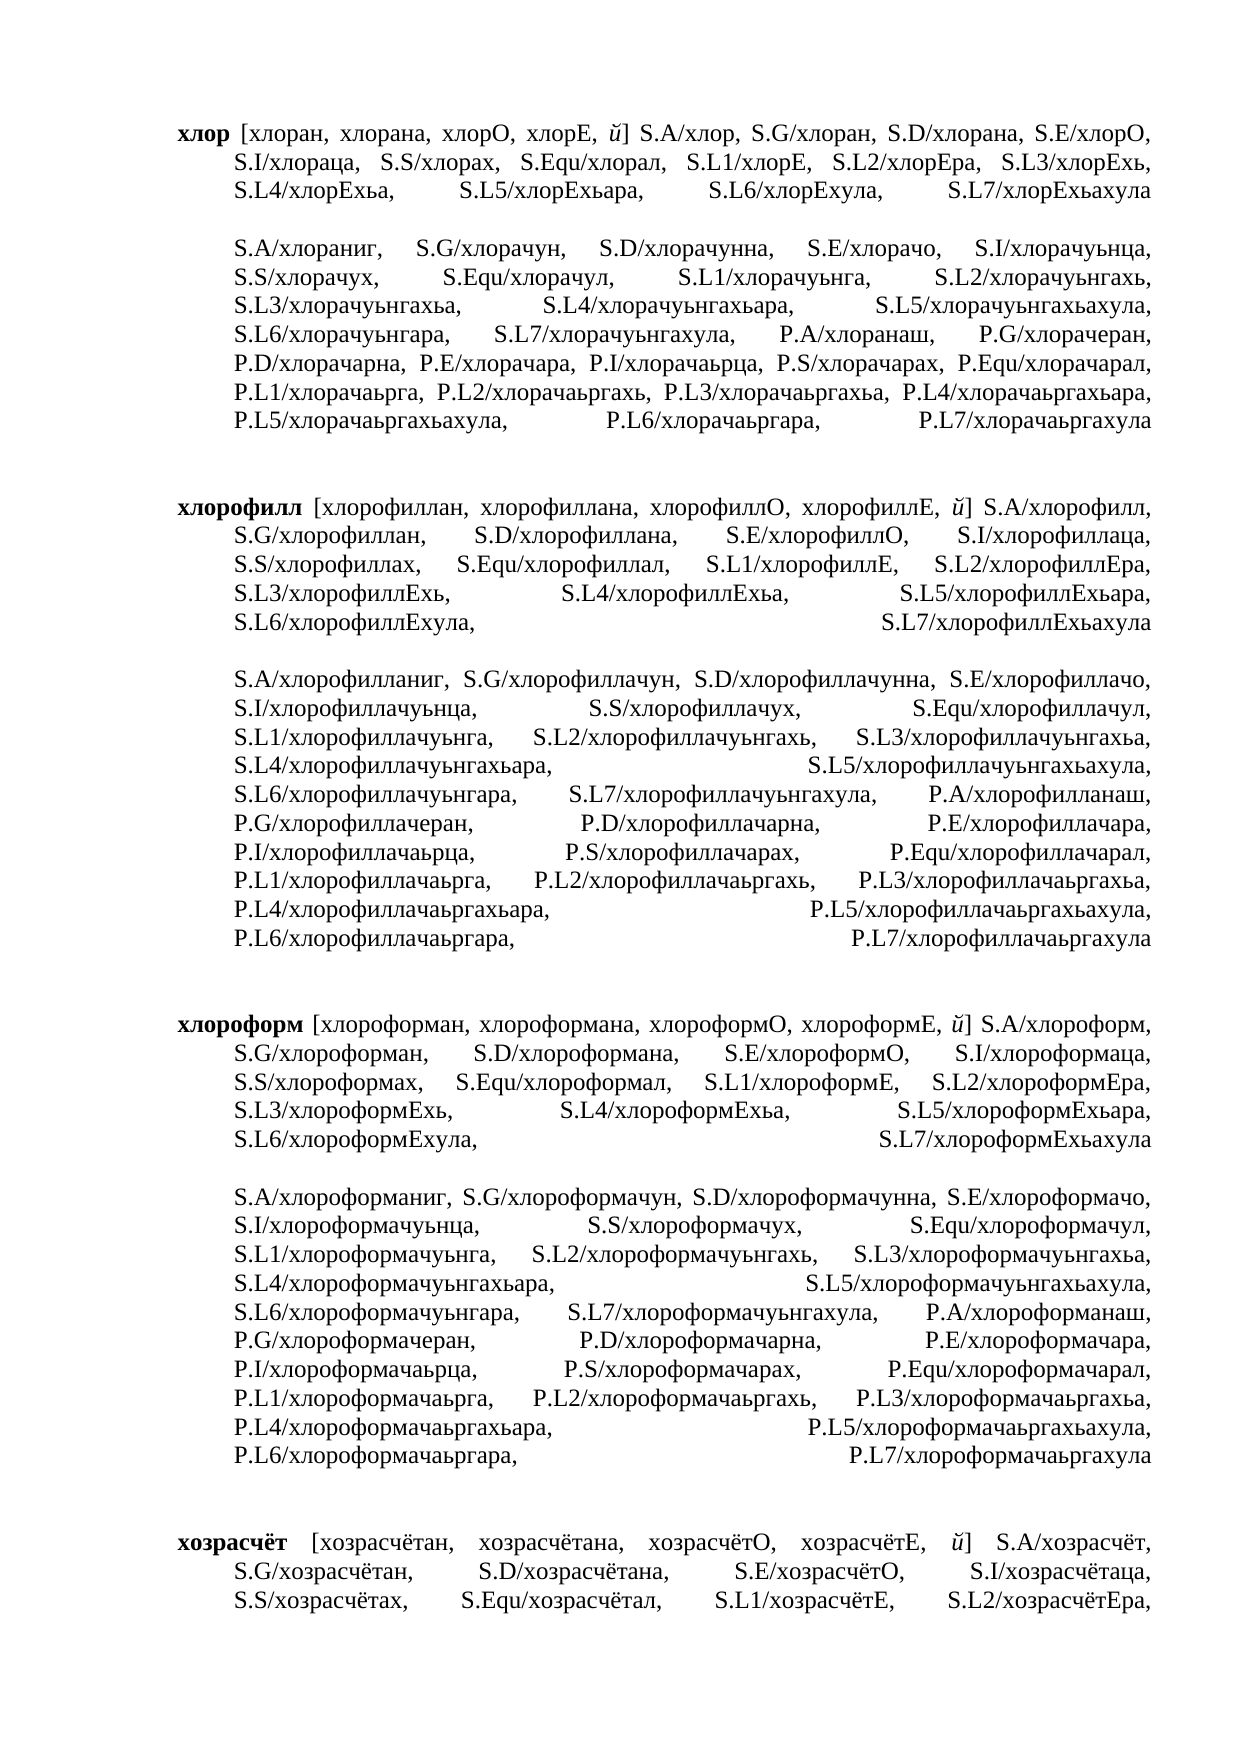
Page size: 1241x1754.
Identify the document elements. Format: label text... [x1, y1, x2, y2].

text хлор [хлоран, хлорана, хлорО, хлорЕ, й] S.A/хлор, S.G/хлоран, S.D/хлорана, S.E/хлорО, S.I/хлораца, S.S/хлорах, S.Equ/хлорал, S.L1/хлорЕ, S.L2/хлорЕра, S.L3/хлорЕхь, S.L4/хлорЕхьа, S.L5/хлорЕхьара, S.L6/хлорЕхула, S.L7/хлорЕхьахула S.A/хлораниг, S.G/хлорачун, S.D/хлорачунна, S.E/хлорачо, S.I/хлорачуьнца, S.S/хлорачух, S.Equ/хлорачул, S.L1/хлорачуьнга, S.L2/хлорачуьнгахь, S.L3/хлорачуьнгахьа, S.L4/хлорачуьнгахьара, S.L5/хлорачуьнгахьахула, S.L6/хлорачуьнгара, S.L7/хлорачуьнгахула, P.A/хлоранаш, P.G/хлорачеран, P.D/хлорачарна, P.E/хлорачара, P.I/хлорачаьрца, P.S/хлорачарах, P.Equ/хлорачарал, P.L1/хлорачаьрга, P.L2/хлорачаьргахь, P.L3/хлорачаьргахьа, P.L4/хлорачаьргахьара, P.L5/хлорачаьргахьахула, P.L6/хлорачаьргара, P.L7/хлорачаьргахула [177, 118, 1152, 492]
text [177, 1527, 1152, 1614]
text хлорофилл [хлорофиллан, хлорофиллана, хлорофиллО, хлорофиллЕ, й] S.A/хлорофилл, S.G/хлорофиллан, S.D/хлорофиллана, S.E/хлорофиллО, S.I/хлорофиллаца, S.S/хлорофиллах, S.Equ/хлорофиллал, S.L1/хлорофиллЕ, S.L2/хлорофиллЕра, S.L3/хлорофиллЕхь, S.L4/хлорофиллЕхьа, S.L5/хлорофиллЕхьара, S.L6/хлорофиллЕхула, S.L7/хлорофиллЕхьахула S.A/хлорофилланиг, S.G/хлорофиллачун, S.D/хлорофиллачунна, S.E/хлорофиллачо, S.I/хлорофиллачуьнца, S.S/хлорофиллачух, S.Equ/хлорофиллачул, S.L1/хлорофиллачуьнга, S.L2/хлорофиллачуьнгахь, S.L3/хлорофиллачуьнгахьа, S.L4/хлорофиллачуьнгахьара, S.L5/хлорофиллачуьнгахьахула, S.L6/хлорофиллачуьнгара, S.L7/хлорофиллачуьнгахула, P.A/хлорофилланаш, P.G/хлорофиллачеран, P.D/хлорофиллачарна, P.E/хлорофиллачара, P.I/хлорофиллачаьрца, P.S/хлорофиллачарах, P.Equ/хлорофиллачарал, P.L1/хлорофиллачаьрга, P.L2/хлорофиллачаьргахь, P.L3/хлорофиллачаьргахьа, P.L4/хлорофиллачаьргахьара, P.L5/хлорофиллачаьргахьахула, P.L6/хлорофиллачаьргара, P.L7/хлорофиллачаьргахула [177, 492, 1152, 1009]
text хлороформ [хлороформан, хлороформана, хлороформО, хлороформЕ, й] S.A/хлороформ, S.G/хлороформан, S.D/хлороформана, S.E/хлороформО, S.I/хлороформаца, S.S/хлороформах, S.Equ/хлороформал, S.L1/хлороформЕ, S.L2/хлороформЕра, S.L3/хлороформЕхь, S.L4/хлороформЕхьа, S.L5/хлороформЕхьара, S.L6/хлороформЕхула, S.L7/хлороформЕхьахула S.A/хлороформаниг, S.G/хлороформачун, S.D/хлороформачунна, S.E/хлороформачо, S.I/хлороформачуьнца, S.S/хлороформачух, S.Equ/хлороформачул, S.L1/хлороформачуьнга, S.L2/хлороформачуьнгахь, S.L3/хлороформачуьнгахьа, S.L4/хлороформачуьнгахьара, S.L5/хлороформачуьнгахьахула, S.L6/хлороформачуьнгара, S.L7/хлороформачуьнгахула, P.A/хлороформанаш, P.G/хлороформачеран, P.D/хлороформачарна, P.E/хлороформачара, P.I/хлороформачаьрца, P.S/хлороформачарах, P.Equ/хлороформачарал, P.L1/хлороформачаьрга, P.L2/хлороформачаьргахь, P.L3/хлороформачаьргахьа, P.L4/хлороформачаьргахьара, P.L5/хлороформачаьргахьахула, P.L6/хлороформачаьргара, P.L7/хлороформачаьргахула [177, 1009, 1152, 1527]
